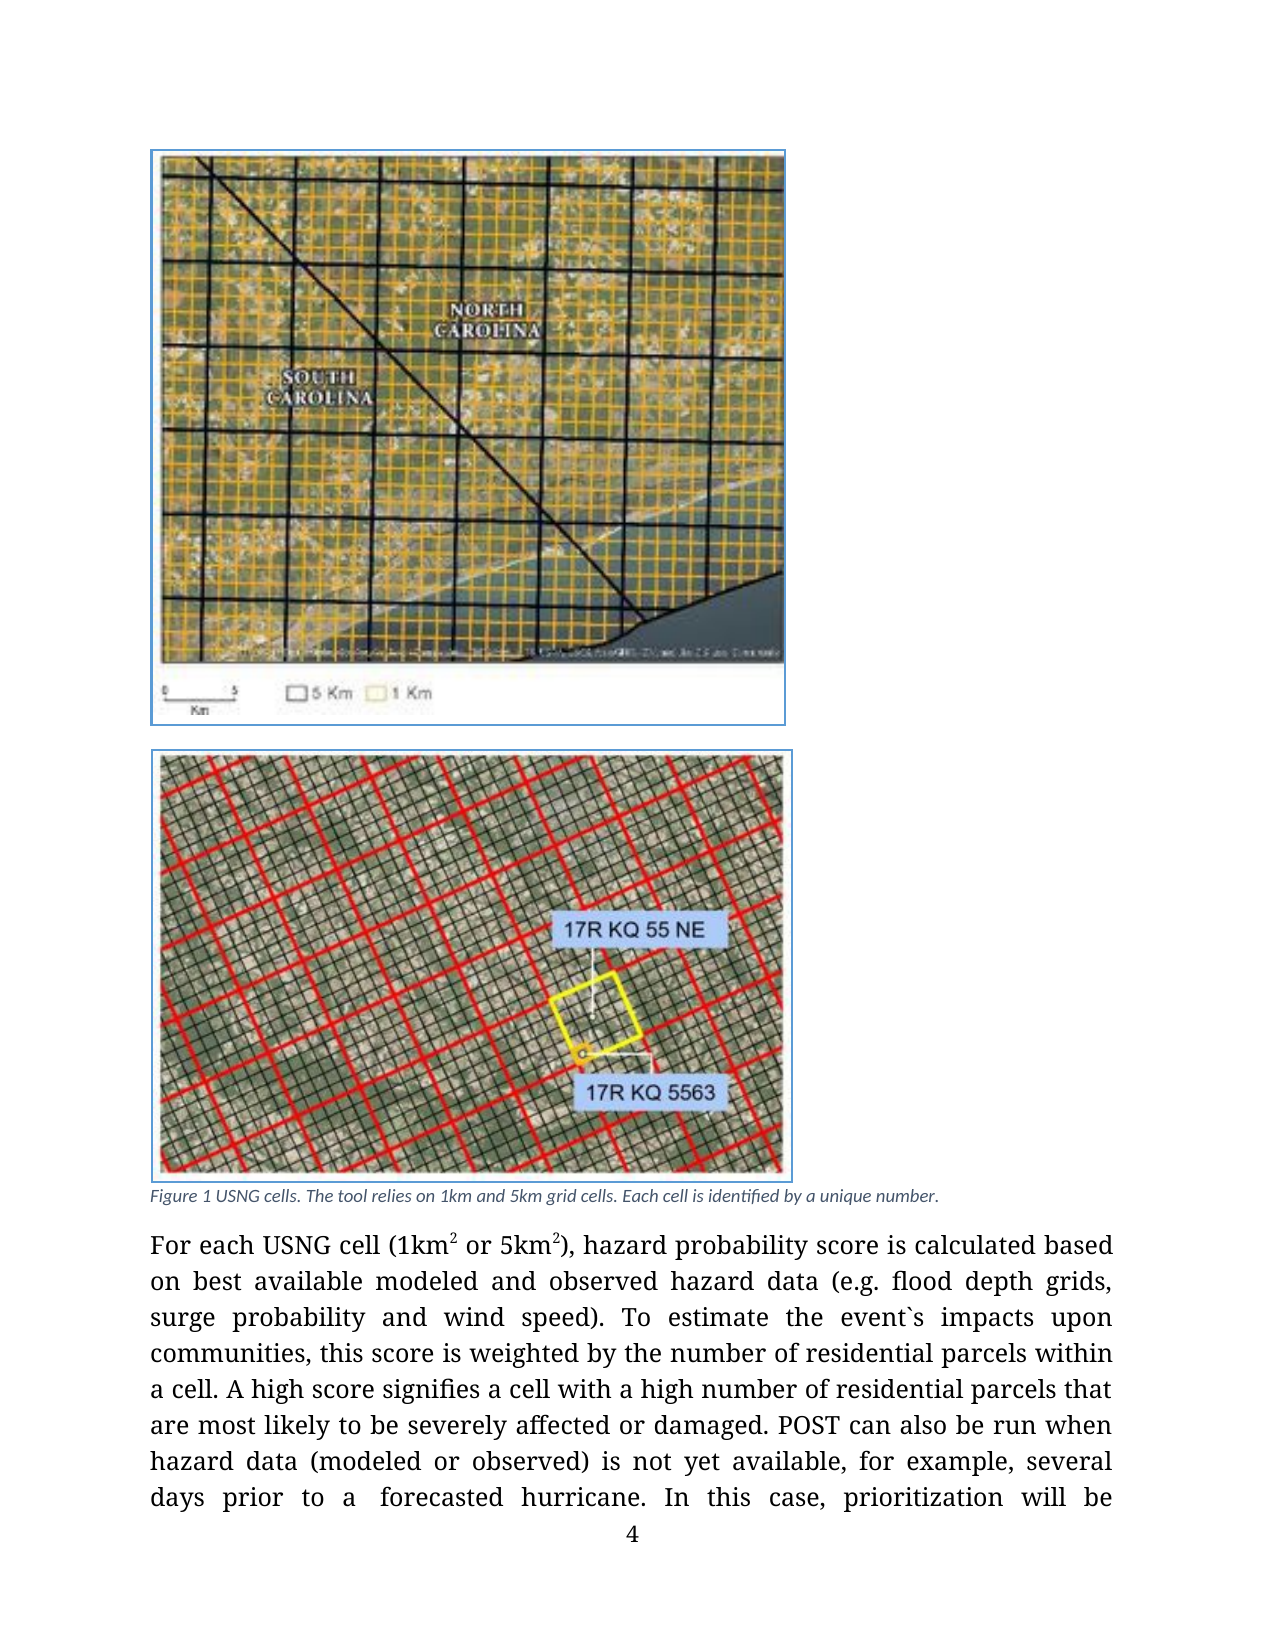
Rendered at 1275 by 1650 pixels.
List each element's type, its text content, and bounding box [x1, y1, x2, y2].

picture [153, 751, 791, 1181]
picture [153, 151, 784, 715]
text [150, 1228, 1114, 1514]
